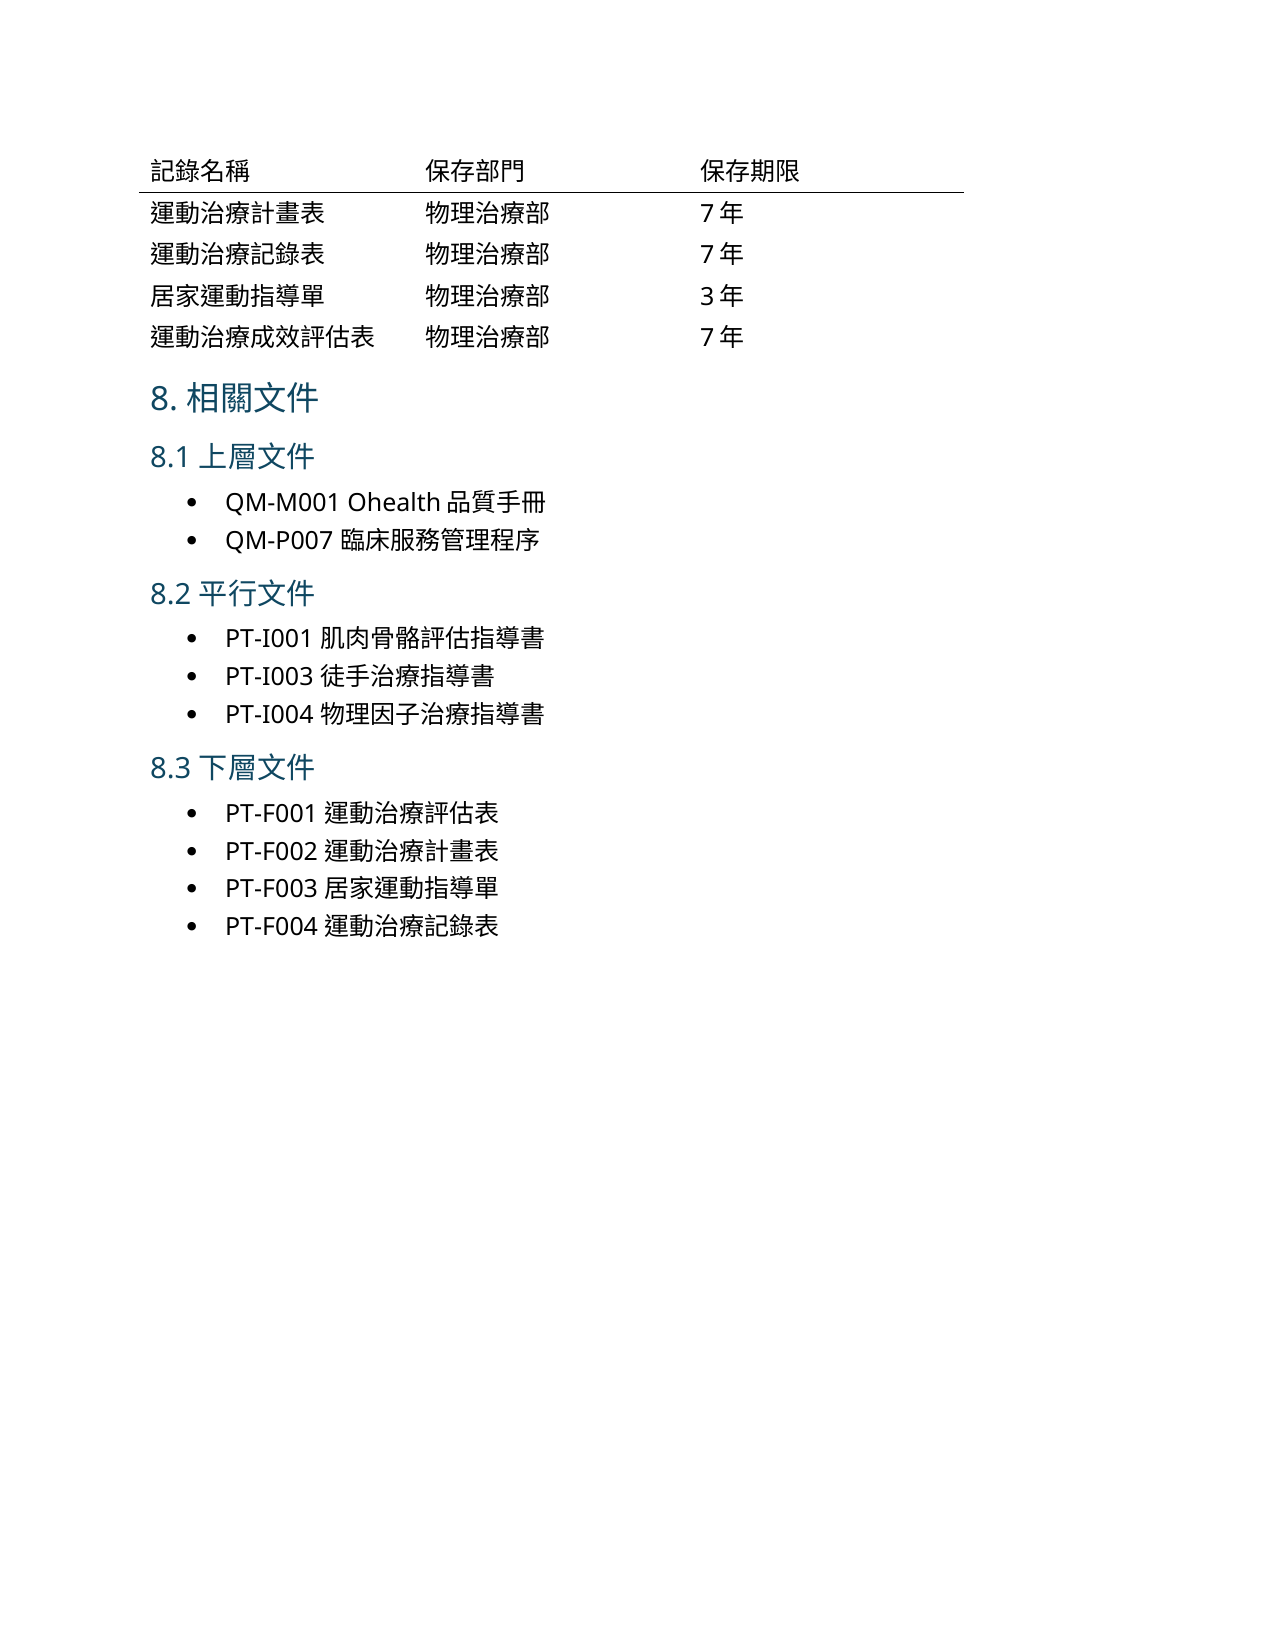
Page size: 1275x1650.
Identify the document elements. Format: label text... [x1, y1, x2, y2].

list QM-P007 臨床服務管理程序 [187, 522, 1125, 556]
list PT-F001 運動治療評估表 [187, 796, 1125, 829]
list PT-F003 居家運動指導單 [187, 871, 1125, 905]
subtitle 8.1 上層文件 [150, 437, 1125, 476]
subtitle 8.2 平行文件 [150, 573, 1125, 613]
list PT-I001 肌肉骨骼評估指導書 [187, 621, 1125, 655]
list PT-I004 物理因子治療指導書 [187, 697, 1125, 731]
table_cell 居家運動指導單 [139, 275, 414, 316]
table_header 記錄名稱 [139, 150, 414, 192]
list PT-F002 運動治療計畫表 [187, 833, 1125, 867]
table_cell 運動治療記錄表 [139, 233, 414, 275]
table_header 保存部門 [414, 150, 689, 192]
table_cell 7年 [689, 316, 964, 358]
table_header 保存期限 [689, 150, 964, 192]
list PT-I003 徒手治療指導書 [187, 659, 1125, 693]
table_cell 物理治療部 [414, 233, 689, 275]
table_cell 物理治療部 [414, 193, 689, 233]
table_cell 3年 [689, 275, 964, 316]
table_cell 運動治療計畫表 [139, 193, 414, 233]
subtitle 8. 相關文件 [150, 374, 1125, 420]
table_cell 物理治療部 [414, 316, 689, 358]
table_cell 7年 [689, 233, 964, 275]
table_cell 物理治療部 [414, 275, 689, 316]
table_cell 7年 [689, 193, 964, 233]
subtitle 8.3 下層文件 [150, 747, 1125, 787]
table_cell 運動治療成效評估表 [139, 316, 414, 358]
list QM-M001 Ohealth品質手冊 [187, 484, 1125, 519]
list PT-F004 運動治療記錄表 [187, 909, 1125, 943]
